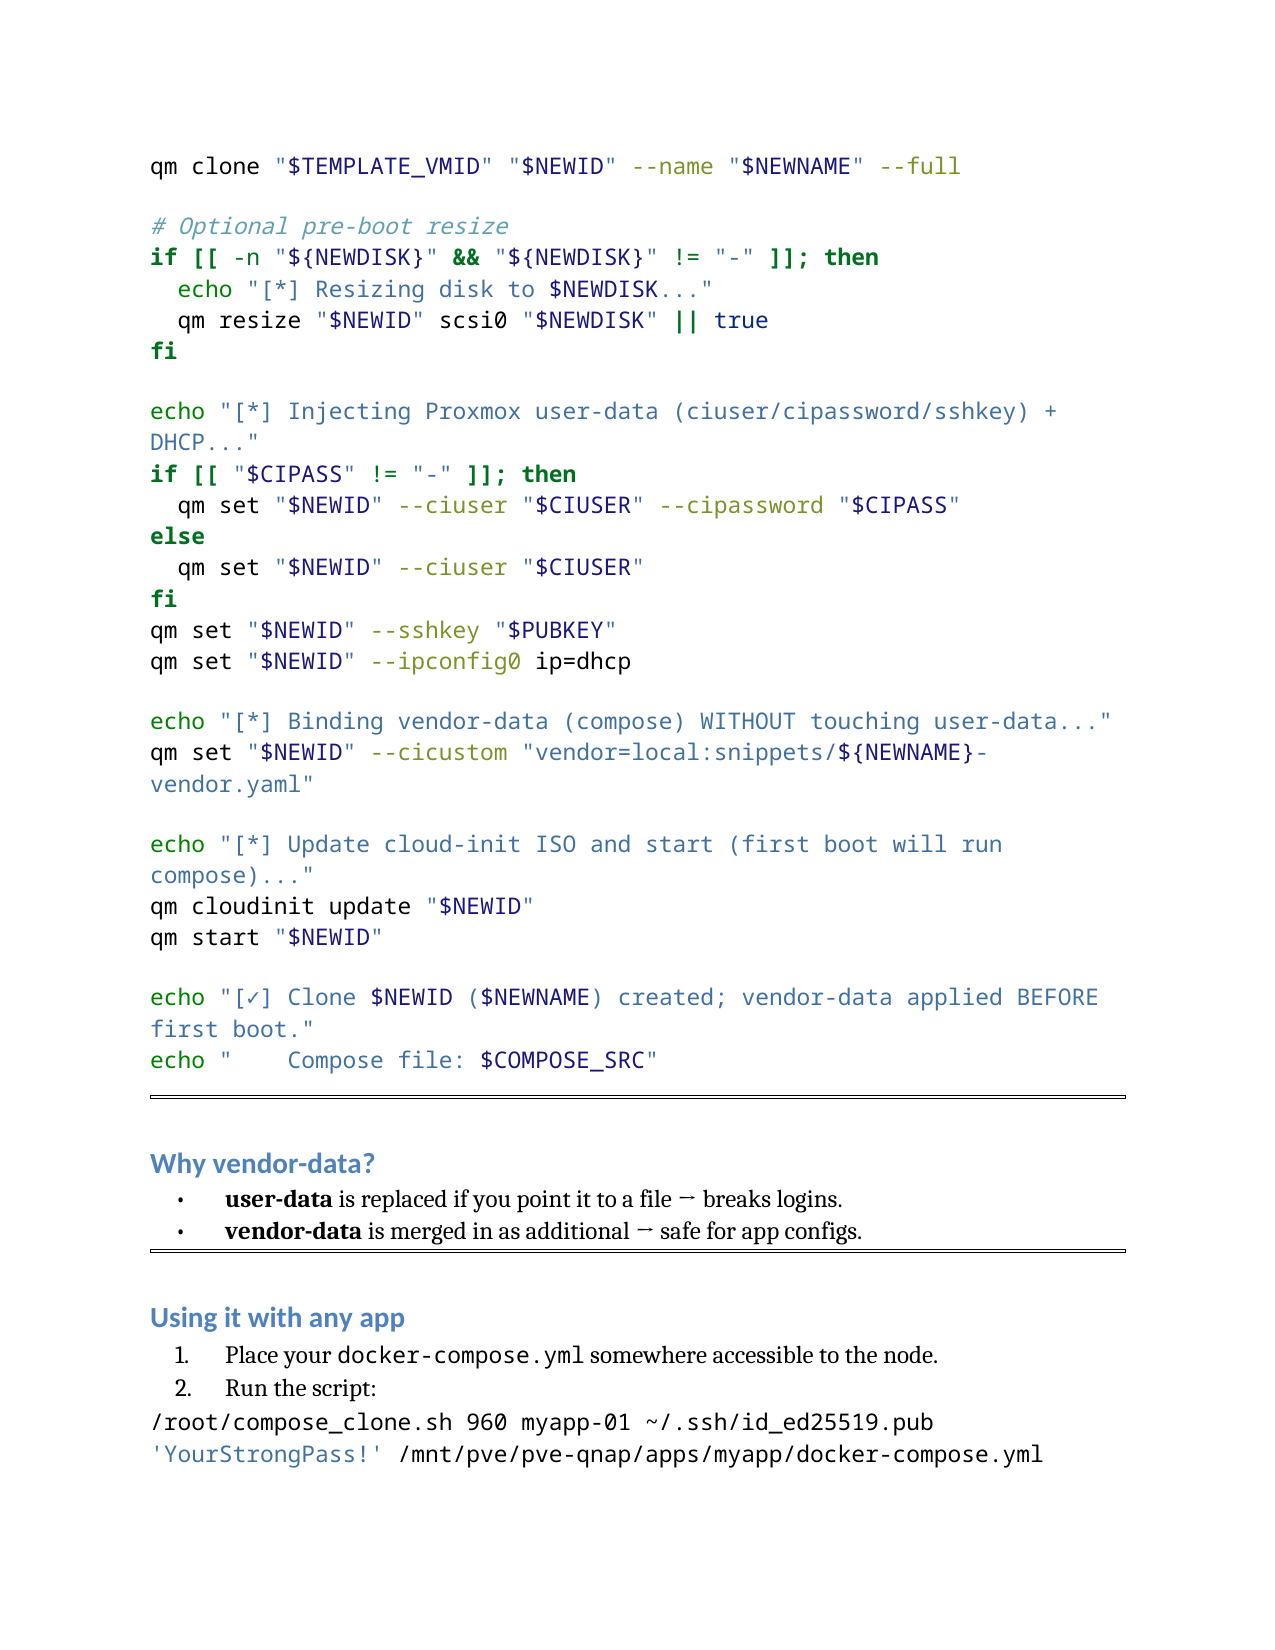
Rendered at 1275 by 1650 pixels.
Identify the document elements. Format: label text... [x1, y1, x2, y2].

subtitle Why vendor-data? [150, 1145, 1125, 1181]
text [150, 150, 1125, 1075]
list vendor-data is merged in as additional → safe for app configs. [175, 1217, 1125, 1246]
text /root/compose_clone.sh 960 myapp-01 ~/.ssh/id_ed25519.pub 'YourStrongPass!' /mnt/pve/pve-qnap/apps/myapp/docker-compose.yml [150, 1406, 1125, 1469]
list user-data is replaced if you point it to a file → breaks logins. [175, 1185, 1125, 1213]
subtitle Using it with any app [150, 1299, 1125, 1335]
list Place your docker-compose.yml somewhere accessible to the node. [175, 1339, 1125, 1370]
list Run the script: [175, 1374, 1125, 1402]
